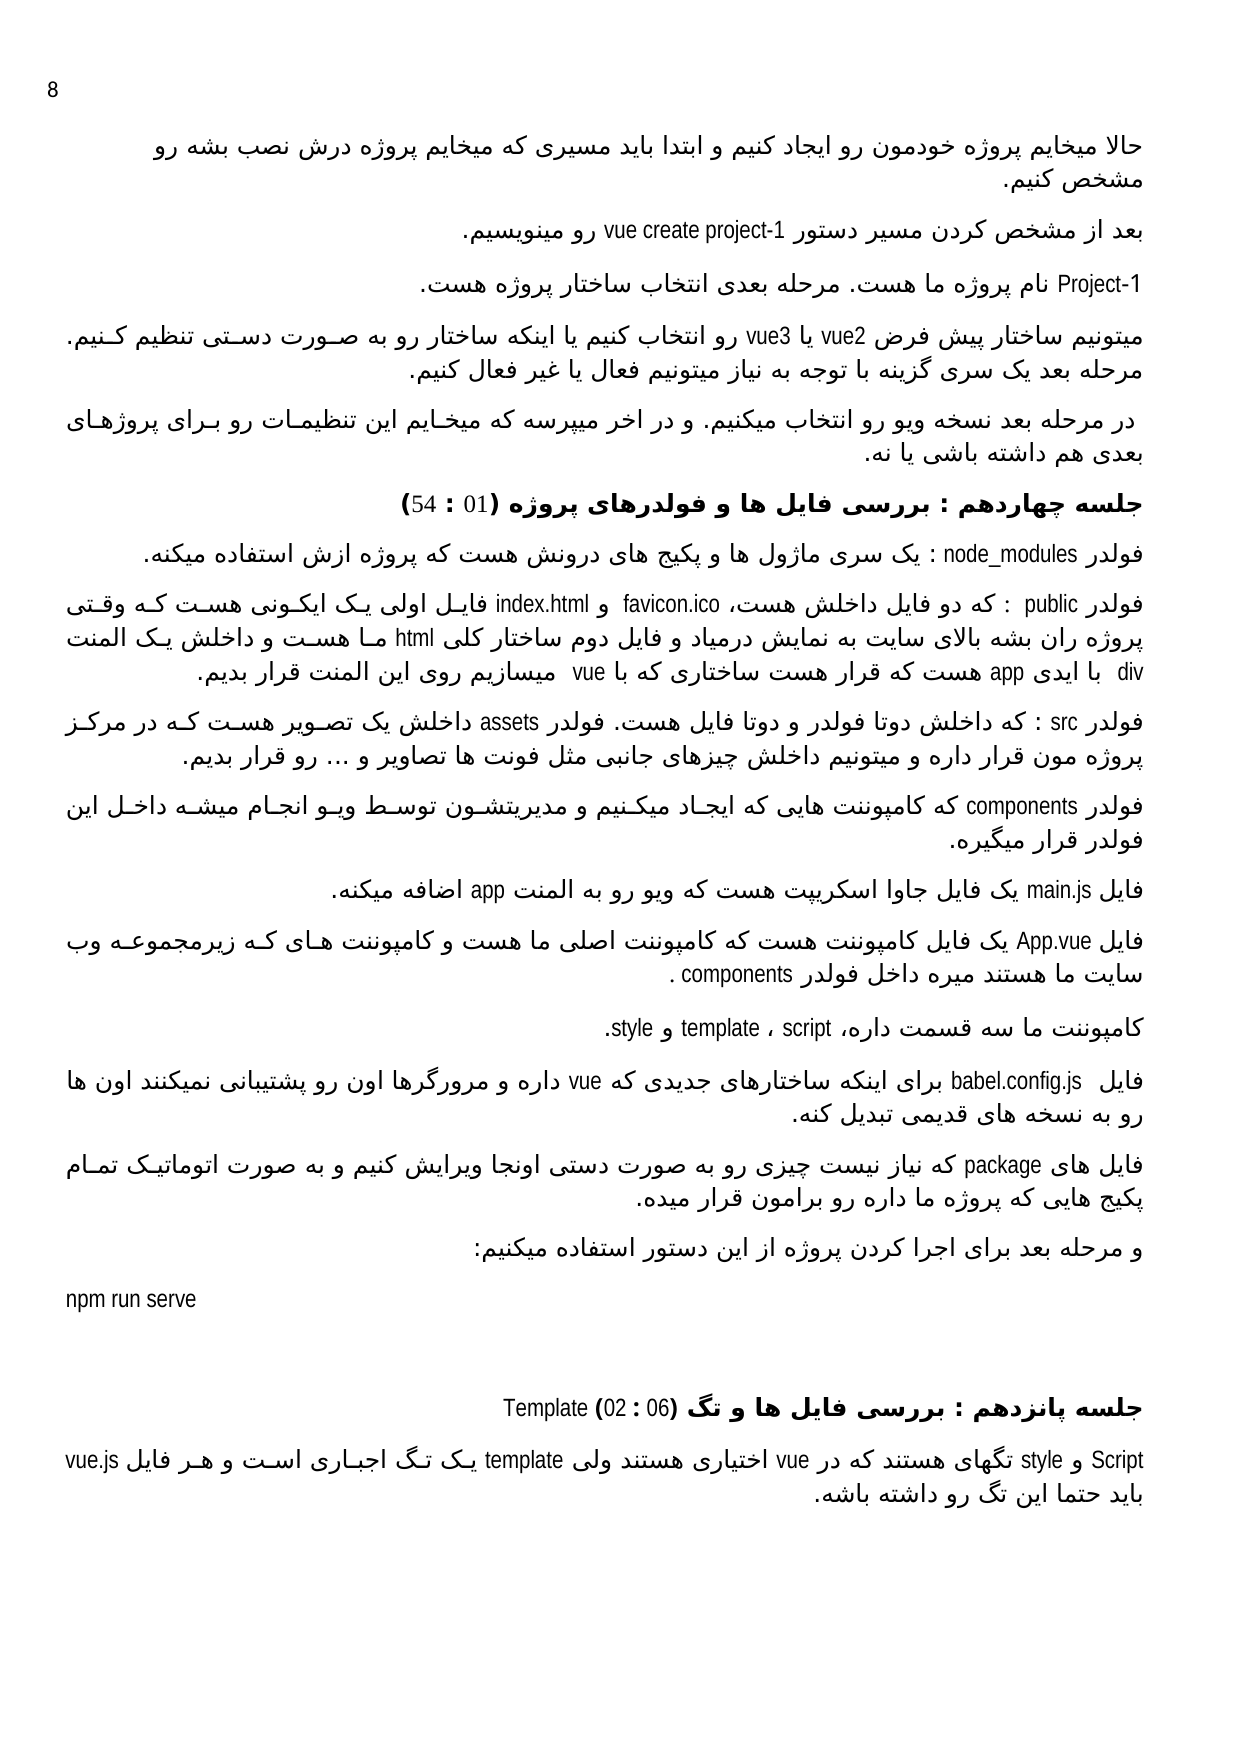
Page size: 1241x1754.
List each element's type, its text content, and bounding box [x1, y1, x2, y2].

text میتونیم ساختار پیش فرض vue2 یا vue3 رو انتخاب کنیم یا اینکه ساختار رو به صورت دستی تنظیم کنیم. مرحله بعد یک سری گزینه با توجه به نیاز میتونیم فعال یا غیر فعال کنیم. [66, 321, 1144, 384]
text فولدر node_modules : یک سری ماژول ها و پکیج های درونش هست که پروژه ازش استفاده میکنه. [66, 539, 1144, 568]
text فایل main.js یک فایل جاوا اسکریپت هست که ویو رو به المنت app اضافه میکنه. [66, 875, 1144, 905]
text در مرحله بعد نسخه ویو رو انتخاب میکنیم. و در اخر میپرسه که میخایم این تنظیمات رو برای پروژهای بعدی هم داشته باشی یا نه. [66, 405, 1144, 468]
text بعد از مشخص کردن مسیر دستور vue create project-1 رو مینویسیم. [66, 215, 1144, 244]
text جلسه پانزدهم : بررسی فایل ها و تگ Template (02 : 06) [66, 1389, 1144, 1423]
text حالا میخایم پروژه خودمون رو ایجاد کنیم و ابتدا باید مسیری که میخایم پروژه درش نصب بشه رو مشخص کنیم. [66, 131, 1144, 194]
text کامپوننت ما سه قسمت داره، template ، script و style. [66, 1010, 1144, 1044]
text فولدر components که کامپوننت هایی که ایجاد میکنیم و مدیریتشون توسط ویو انجام میشه داخل این فولدر قرار میگیره. [66, 791, 1144, 854]
text فولدر src : که داخلش دوتا فولدر و دوتا فایل هست. فولدر assets داخلش یک تصویر هست که در مرکز پروژه مون قرار داره و میتونیم داخلش چیزهای جانبی مثل فونت ها تصاویر و ... رو قرار بدیم. [66, 707, 1144, 770]
text و مرحله بعد برای اجرا کردن پروژه از این دستور استفاده میکنیم: [66, 1234, 1144, 1263]
text فایل App.vue یک فایل کامپوننت هست که کامپوننت اصلی ما هست و کامپوننت های که زیرمجموعه وب سایت ما هستند میره داخل فولدر components . [66, 926, 1144, 989]
text Project-1 نام پروژه ما هست. مرحله بعدی انتخاب ساختار پروژه هست. [66, 265, 1144, 299]
text فایل babel.config.js برای اینکه ساختارهای جدیدی که vue داره و مرورگرها اون رو پشتیبانی نمیکنند اون ها رو به نسخه های قدیمی تبدیل کنه. [66, 1066, 1144, 1129]
text جلسه چهاردهم : بررسی فایل ها و فولدرهای پروژه (01 : 54) [66, 489, 1144, 518]
text فولدر public : که دو فایل داخلش هست، favicon.ico و index.html فایل اولی یک ایکونی هست که وقتی پروژه ران بشه بالای سایت به نمایش درمیاد و فایل دوم ساختار کلی html ما هست و داخلش یک المنت div با ایدی app هست که قرار هست ساختاری که با vue میسازیم روی این المنت قرار بدیم. [66, 589, 1144, 686]
text Script و style تگهای هستند که در vue اختیاری هستند ولی template یک تگ اجباری است و هر فایل vue.js باید حتما این تگ رو داشته باشه. [66, 1445, 1144, 1508]
text فایل های package که نیاز نیست چیزی رو به صورت دستی اونجا ویرایش کنیم و به صورت اتوماتیک تمام پکیج هایی که پروژه ما داره رو برامون قرار میده. [66, 1150, 1144, 1213]
text npm run serve [0, 1284, 1071, 1312]
